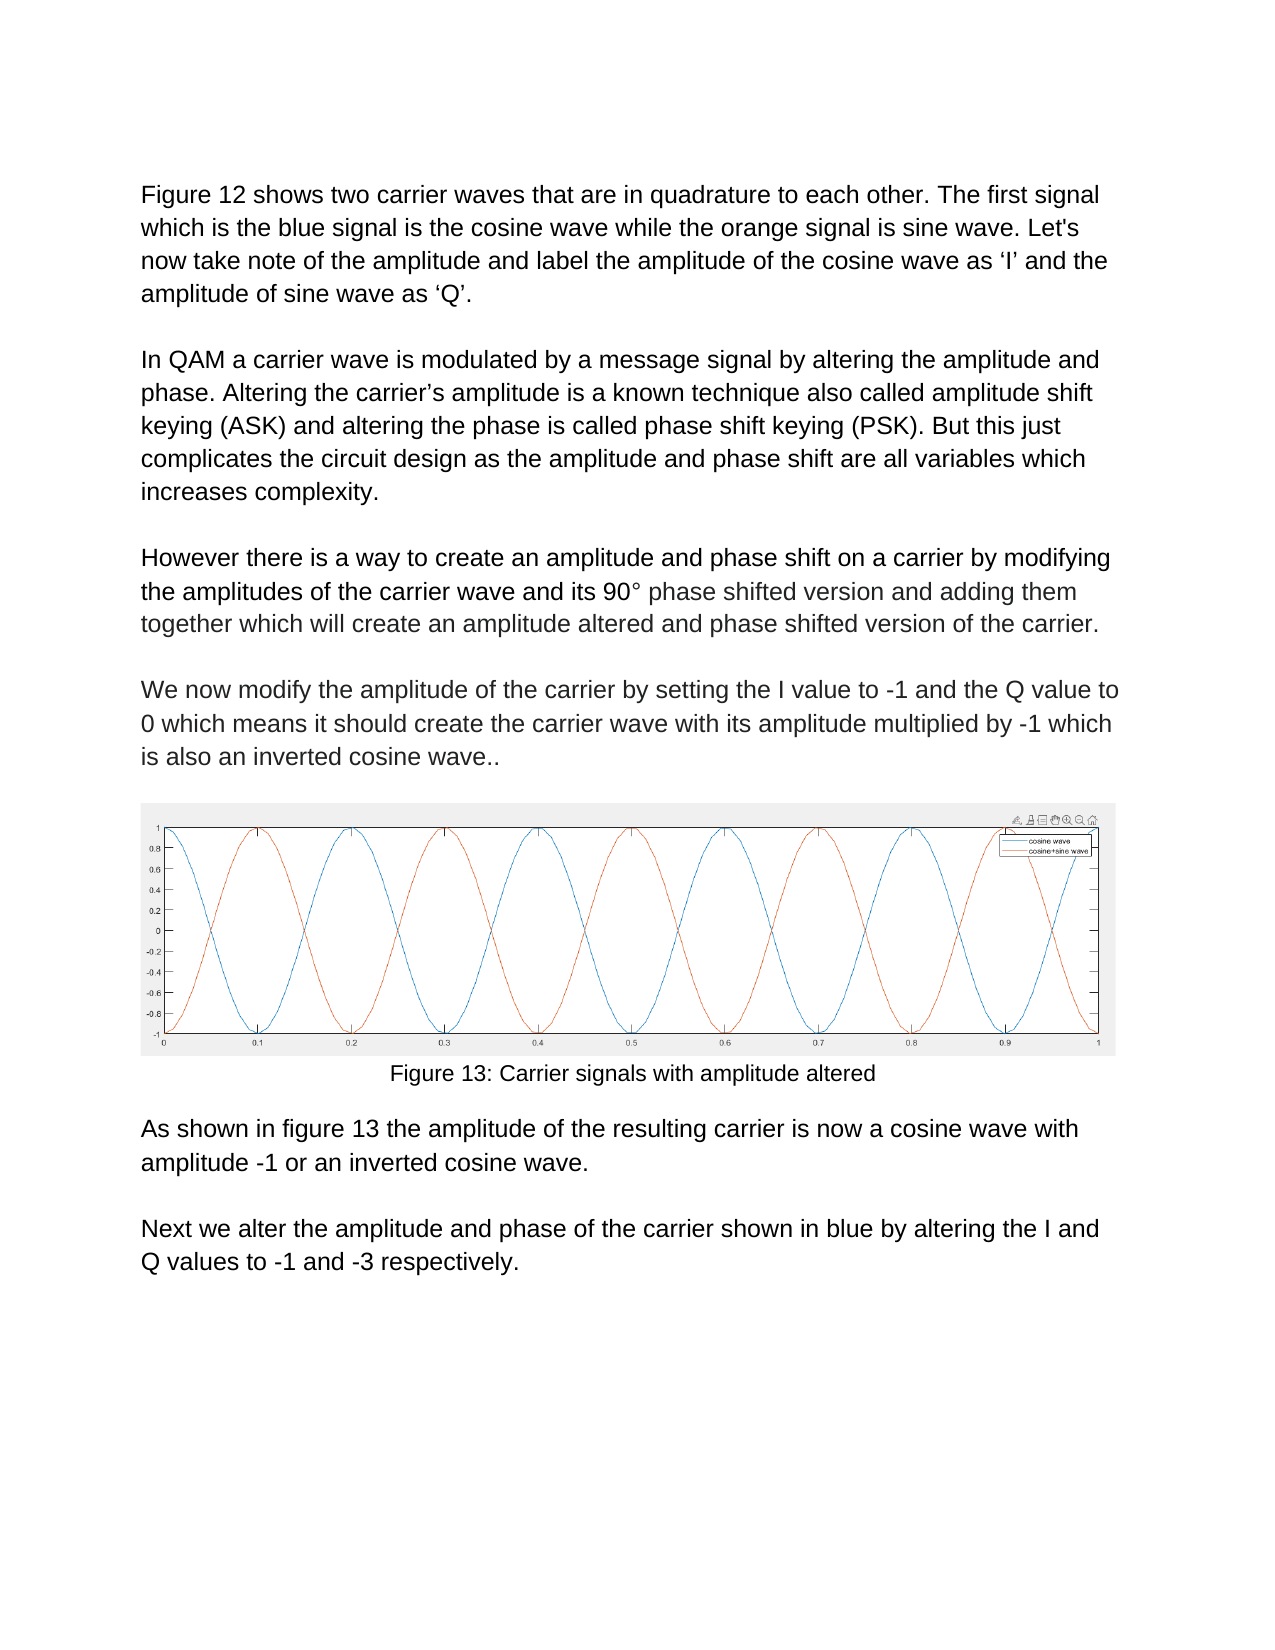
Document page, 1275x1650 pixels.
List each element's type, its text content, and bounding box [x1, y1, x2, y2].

text In QAM a carrier wave is modulated by a message signal by altering the amplitude and phase. Altering the carrier’s amplitude is a known technique also called amplitude shift keying (ASK) and altering the phase is called phase shift keying (PSK). But this just complicates the circuit design as the amplitude and phase shift are all variables which increases complexity. [141, 345, 1125, 506]
picture [140, 803, 1116, 1056]
text Figure 13: Carrier signals with amplitude altered [141, 1059, 1125, 1086]
text Figure 12 shows two carrier waves that are in quadrature to each other. The first signal which is the blue signal is the cosine wave while the orange signal is sine wave. Let's now take note of the amplitude and label the amplitude of the cosine wave as ‘I’ and the amplitude of sine wave as ‘Q’. [141, 180, 1125, 308]
text However there is a way to create an amplitude and phase shift on a carrier by modifying the amplitudes of the carrier wave and its 90° phase shifted version and adding them together which will create an amplitude altered and phase shifted version of the carrier. [141, 543, 1125, 638]
text As shown in figure 13 the amplitude of the resulting carrier is now a cosine wave with amplitude -1 or an inverted cosine wave. [141, 1114, 1125, 1176]
text Next we alter the amplitude and phase of the carrier shown in blue by altering the I and Q values to -1 and -3 respectively. [141, 1213, 1125, 1275]
text We now modify the amplitude of the carrier by setting the I value to -1 and the Q value to 0 which means it should create the carrier wave with its amplitude multiplied by -1 which is also an inverted cosine wave.. [141, 676, 1125, 770]
